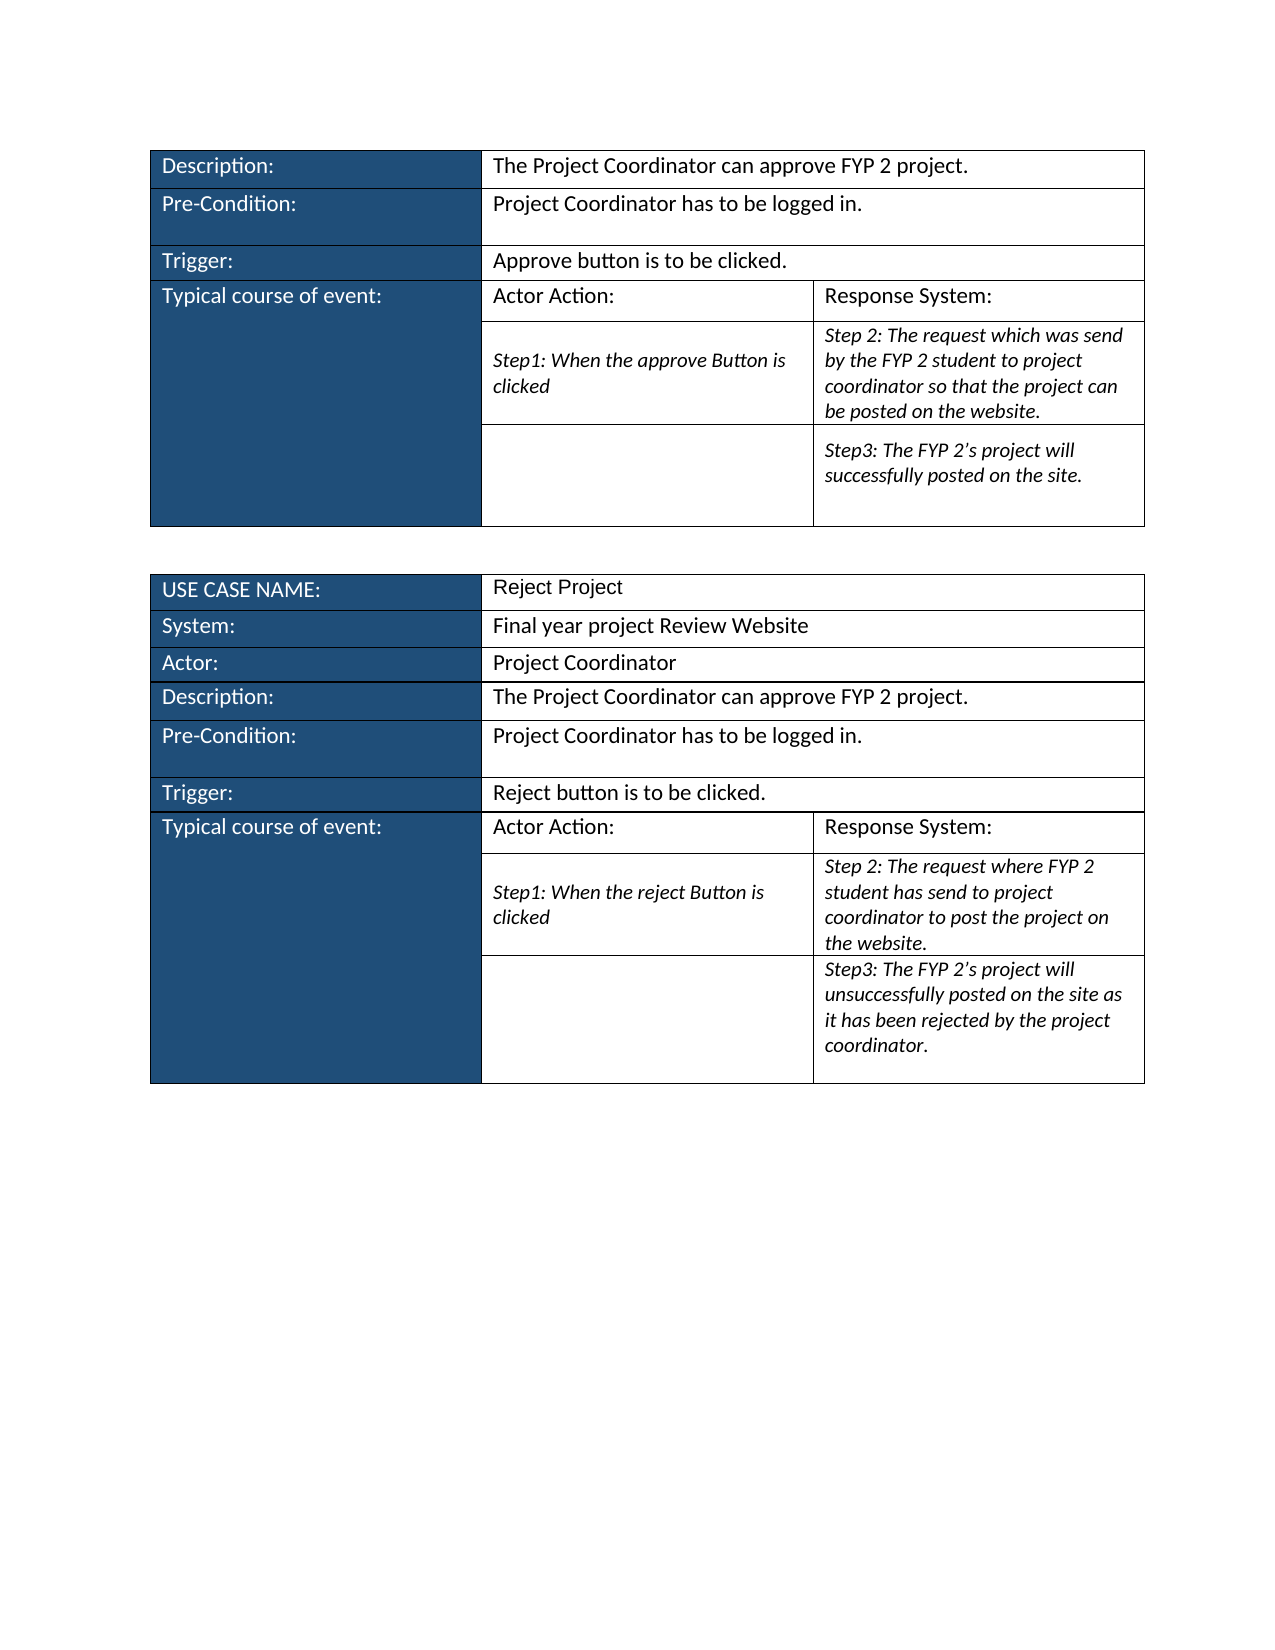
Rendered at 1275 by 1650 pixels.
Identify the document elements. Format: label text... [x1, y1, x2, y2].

table_cell Project Coordinator has to be logged in. [482, 189, 1144, 245]
table_cell Response System: [814, 813, 1144, 852]
table_header USE CASE NAME: [151, 575, 481, 610]
table_cell Step3: The FYP 2’s project will unsuccessfully posted on the site as it has been rejected by the project coordinator. [814, 956, 1144, 1083]
table_header Reject Project [482, 575, 1144, 610]
table_cell Typical course of event: [151, 281, 481, 526]
table_cell Response System: [814, 281, 1144, 321]
table_cell Project Coordinator [482, 648, 1144, 681]
table_cell Typical course of event: [151, 813, 481, 1083]
table_cell Reject button is to be clicked. [482, 778, 1144, 811]
table_cell Trigger: [151, 778, 481, 811]
table_cell Project Coordinator has to be logged in. [482, 721, 1144, 777]
table_cell System: [151, 611, 481, 647]
table_cell [482, 425, 813, 526]
table_cell Actor Action: [482, 281, 813, 321]
table_cell Pre-Condition: [151, 721, 481, 777]
table_cell Step 2: The request which was send by the FYP 2 student to project coordinator so that the project can be posted on the website. [814, 322, 1144, 424]
table_cell Step3: The FYP 2’s project will successfully posted on the site. [814, 425, 1144, 526]
table_cell Step 2: The request where FYP 2 student has send to project coordinator to post the project on the website. [814, 854, 1144, 955]
table_cell The Project Coordinator can approve FYP 2 project. [482, 151, 1144, 188]
table_cell Description: [151, 683, 481, 720]
table_cell Trigger: [151, 246, 481, 280]
table_cell Approve button is to be clicked. [482, 246, 1144, 280]
table_cell Step1: When the reject Button is clicked [482, 854, 813, 955]
table_cell Actor: [151, 648, 481, 681]
table_cell Actor Action: [482, 813, 813, 852]
table_cell Final year project Review Website [482, 611, 1144, 647]
table_cell Step1: When the approve Button is clicked [482, 322, 813, 424]
table_cell Pre-Condition: [151, 189, 481, 245]
table_cell [482, 956, 813, 1083]
table_cell Description: [151, 151, 481, 188]
table_cell The Project Coordinator can approve FYP 2 project. [482, 683, 1144, 720]
